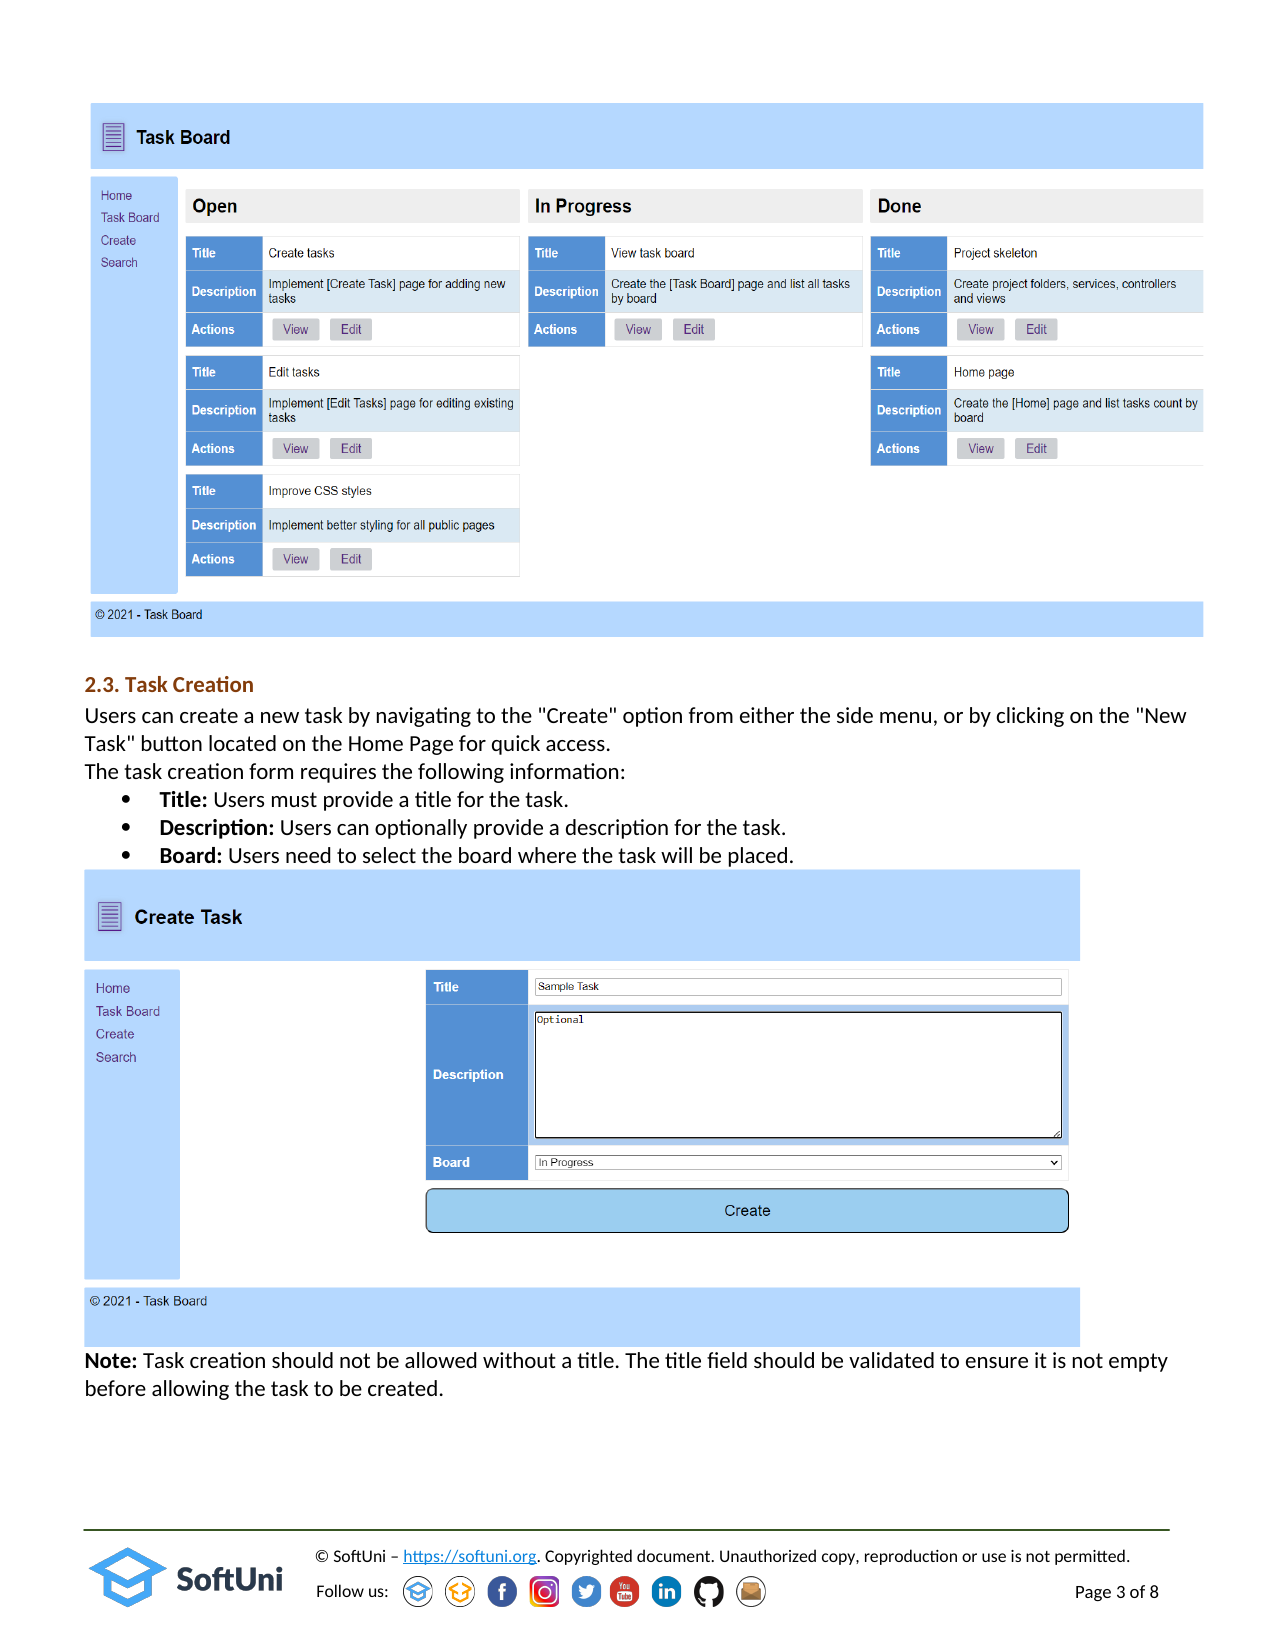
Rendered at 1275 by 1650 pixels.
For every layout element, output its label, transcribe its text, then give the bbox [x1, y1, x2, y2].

list Description: Users can optionally provide a description for the task. [122, 813, 1209, 841]
picture [736, 1576, 766, 1607]
list Board: Users need to select the board where the task will be placed. [122, 841, 1209, 869]
picture [571, 1576, 602, 1607]
picture [84, 868, 1080, 1347]
picture [651, 1598, 660, 1607]
picture [445, 1576, 475, 1607]
picture [609, 1576, 640, 1607]
picture [673, 1576, 682, 1585]
picture [403, 1576, 433, 1607]
subtitle 2.3. Task Creation [84, 671, 1209, 699]
picture [529, 1576, 559, 1607]
picture [665, 1589, 675, 1598]
picture [487, 1576, 517, 1607]
text Note: Task creation should not be allowed without a title. The title field should be validated to ensure it is not empty before allowing the task to be created. [84, 1346, 1209, 1402]
list Title: Users must provide a title for the task. [122, 785, 1209, 813]
picture [694, 1576, 724, 1607]
picture [90, 103, 1204, 637]
text Users can create a new task by navigating to the "Create" option from either the side menu, or by clicking on the "New Task" button located on the Home Page for quick access. [84, 701, 1209, 757]
picture [673, 1598, 682, 1607]
picture [82, 1542, 289, 1613]
text The task creation form requires the following information: [84, 757, 1209, 785]
picture [651, 1576, 660, 1585]
